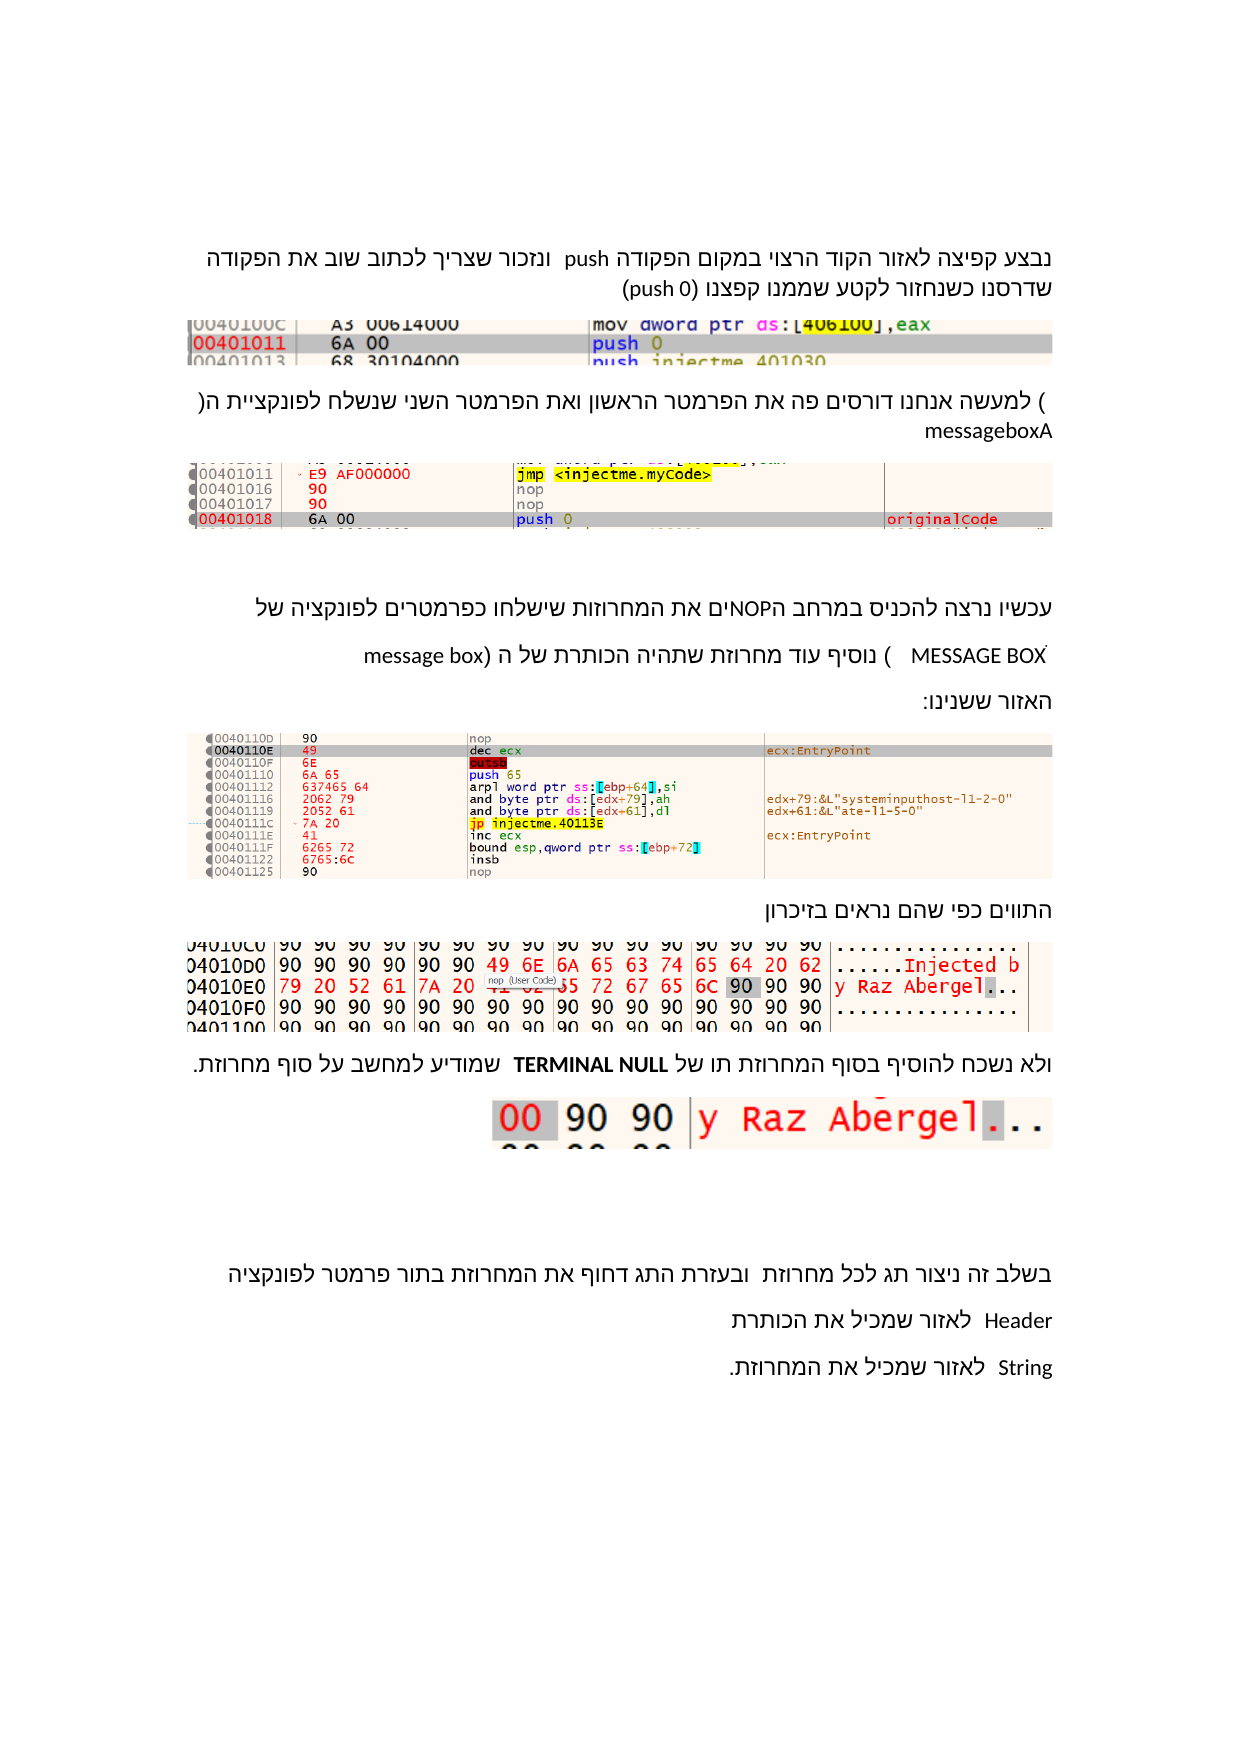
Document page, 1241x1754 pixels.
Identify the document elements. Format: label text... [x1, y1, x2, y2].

text בשלב זה ניצור תג לכל מחרוזת ובעזרת התג דחוף את המחרוזת בתור פרמטר לפונקציה [187, 1261, 1053, 1287]
text String לאזור שמכיל את המחרוזת. [187, 1353, 1053, 1381]
text MESSAGE BOXֹ ) נוסיף עוד מחרוזת שתהיה הכותרת של ה (message box [187, 641, 1053, 669]
picture [187, 463, 1053, 529]
text האזור ששנינו: [187, 688, 1053, 714]
text עכשיו נרצה להכניס במרחב הNOPים את המחרוזות שישלחו כפרמטרים לפונקציה של [187, 594, 1053, 622]
text ולא נשכח להוסיף בסוף המחרוזת תו של TERMINAL NULL שמודיע למחשב על סוף מחרוזת. [187, 1050, 1053, 1078]
text ) למעשה אנחנו דורסים פה את הפרמטר הראשון ואת הפרמטר השני שנשלח לפונקציית ה(messageboxA [187, 388, 1053, 444]
text נבצע קפיצה לאזור הקוד הרצוי במקום הפקודה push ונזכור שצריך לכתוב שוב את הפקודה שדרסנו כשנחזור לקטע שממנו קפצנו (push 0) [187, 244, 1053, 302]
picture [187, 320, 1053, 369]
picture [187, 733, 1053, 879]
picture [491, 1097, 1053, 1149]
text Header לאזור שמכיל את הכותרת [187, 1306, 1053, 1334]
text התווים כפי שהם נראים בזיכרון [187, 897, 1053, 923]
picture [187, 942, 1053, 1032]
